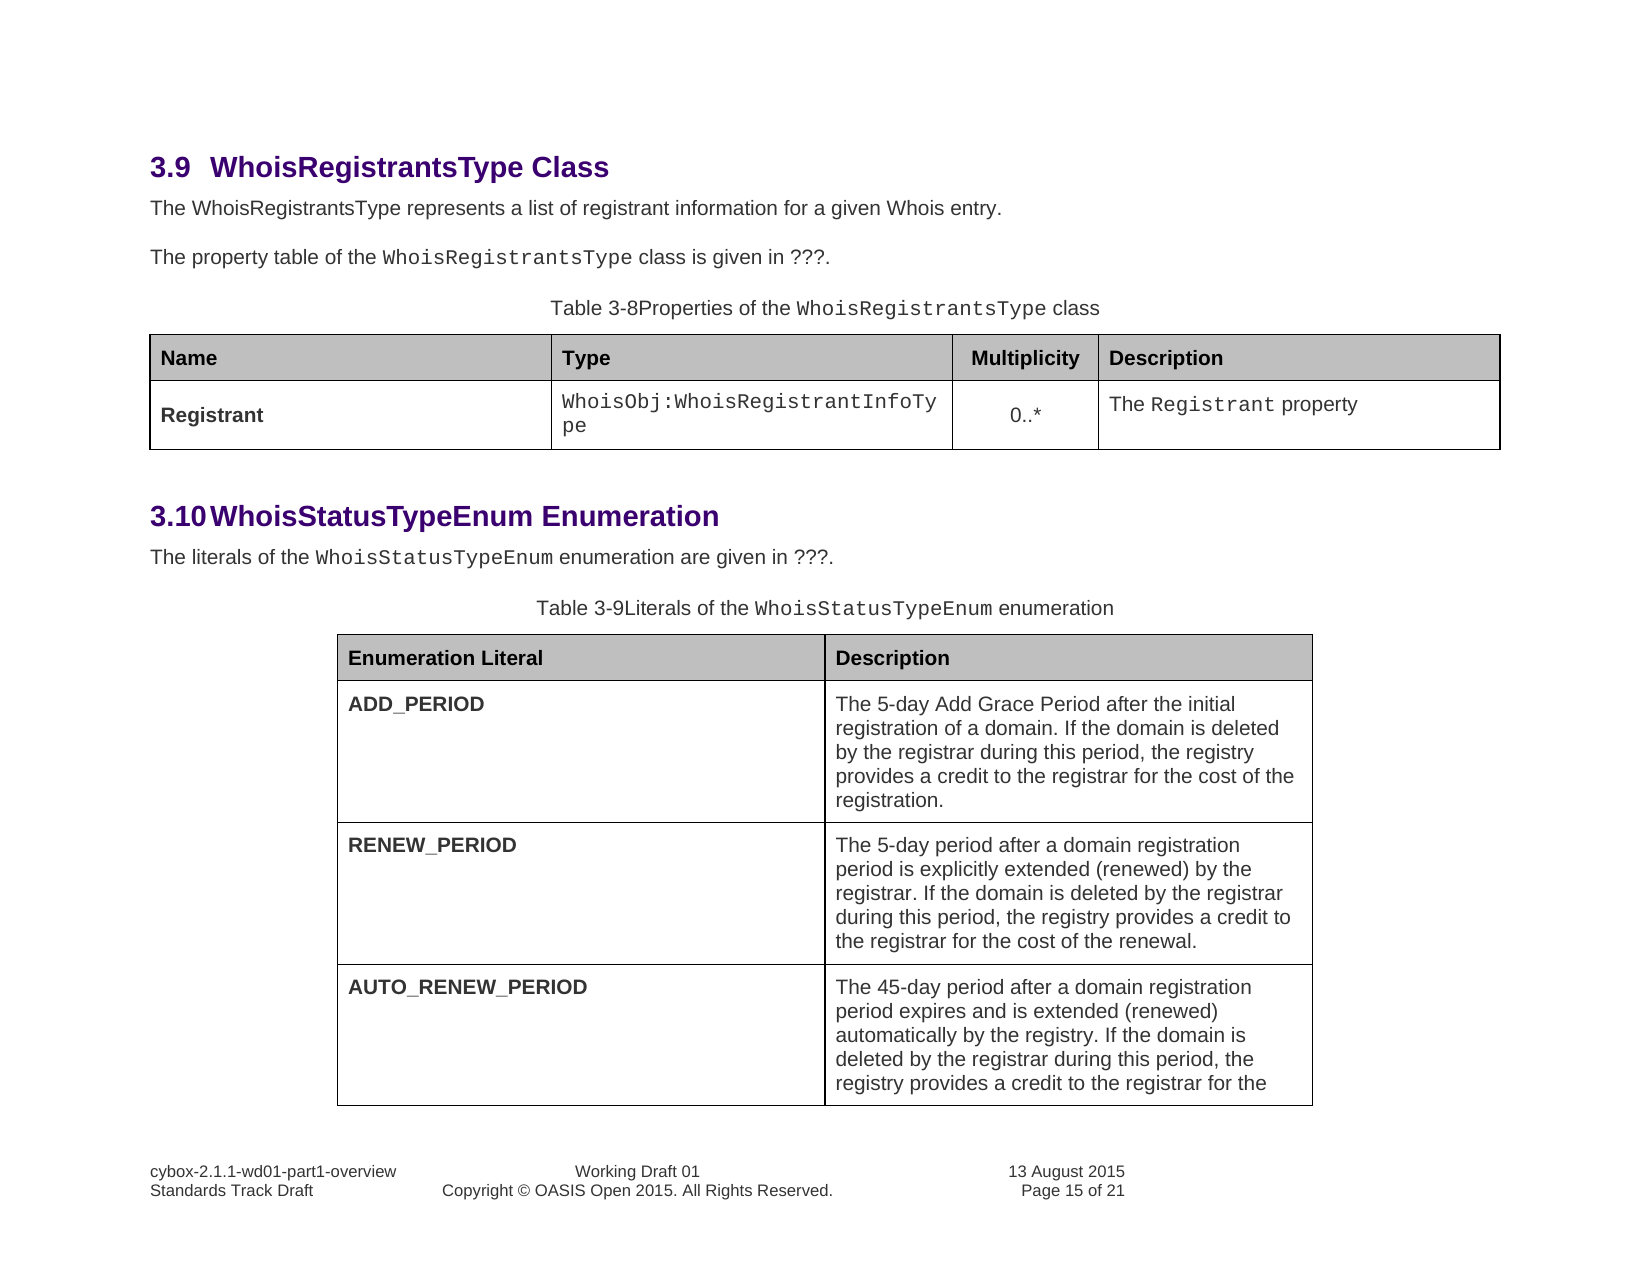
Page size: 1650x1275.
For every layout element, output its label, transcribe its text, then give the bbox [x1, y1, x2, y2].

table_header Description [1099, 335, 1499, 380]
text The literals of the WhoisStatusTypeEnum enumeration are given in ???. [150, 545, 1500, 571]
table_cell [826, 965, 1312, 1105]
table_header Description [826, 635, 1312, 680]
text Table 3-8. Properties of the WhoisRegistrantsType class [150, 296, 1500, 322]
table_cell ADD_PERIOD [338, 681, 824, 822]
text The WhoisRegistrantsType represents a list of registrant information for a given Whois entry. [150, 196, 1500, 220]
table_cell RENEW_PERIOD [338, 823, 824, 963]
table_cell The 5-day period after a domain registration period is explicitly extended (renewed) by the registrar. If the domain is deleted by the registrar during this period, the registry provides a credit to the registrar for the cost of the renewal. [826, 823, 1312, 963]
table_cell 0..* [953, 381, 1098, 449]
table_cell The 5-day Add Grace Period after the initial registration of a domain. If the domain is deleted by the registrar during this period, the registry provides a credit to the registrar for the cost of the registration. [826, 681, 1312, 822]
table_cell The Registrant property [1099, 381, 1499, 449]
text Table 3-9. Literals of the WhoisStatusTypeEnum enumeration [150, 596, 1500, 622]
subtitle WhoisRegistrantsType Class [150, 150, 1500, 183]
table_header Type [552, 335, 952, 380]
table_header Multiplicity [953, 335, 1098, 380]
table_cell WhoisObj:WhoisRegistrantInfoType [552, 381, 952, 449]
table_cell AUTO_RENEW_PERIOD [338, 965, 824, 1105]
table_header Enumeration Literal [338, 635, 824, 680]
table_cell Registrant [151, 381, 551, 449]
text The property table of the WhoisRegistrantsType class is given in ???. [150, 245, 1500, 271]
subtitle WhoisStatusTypeEnum Enumeration [150, 499, 1500, 533]
table_header Name [151, 335, 551, 380]
